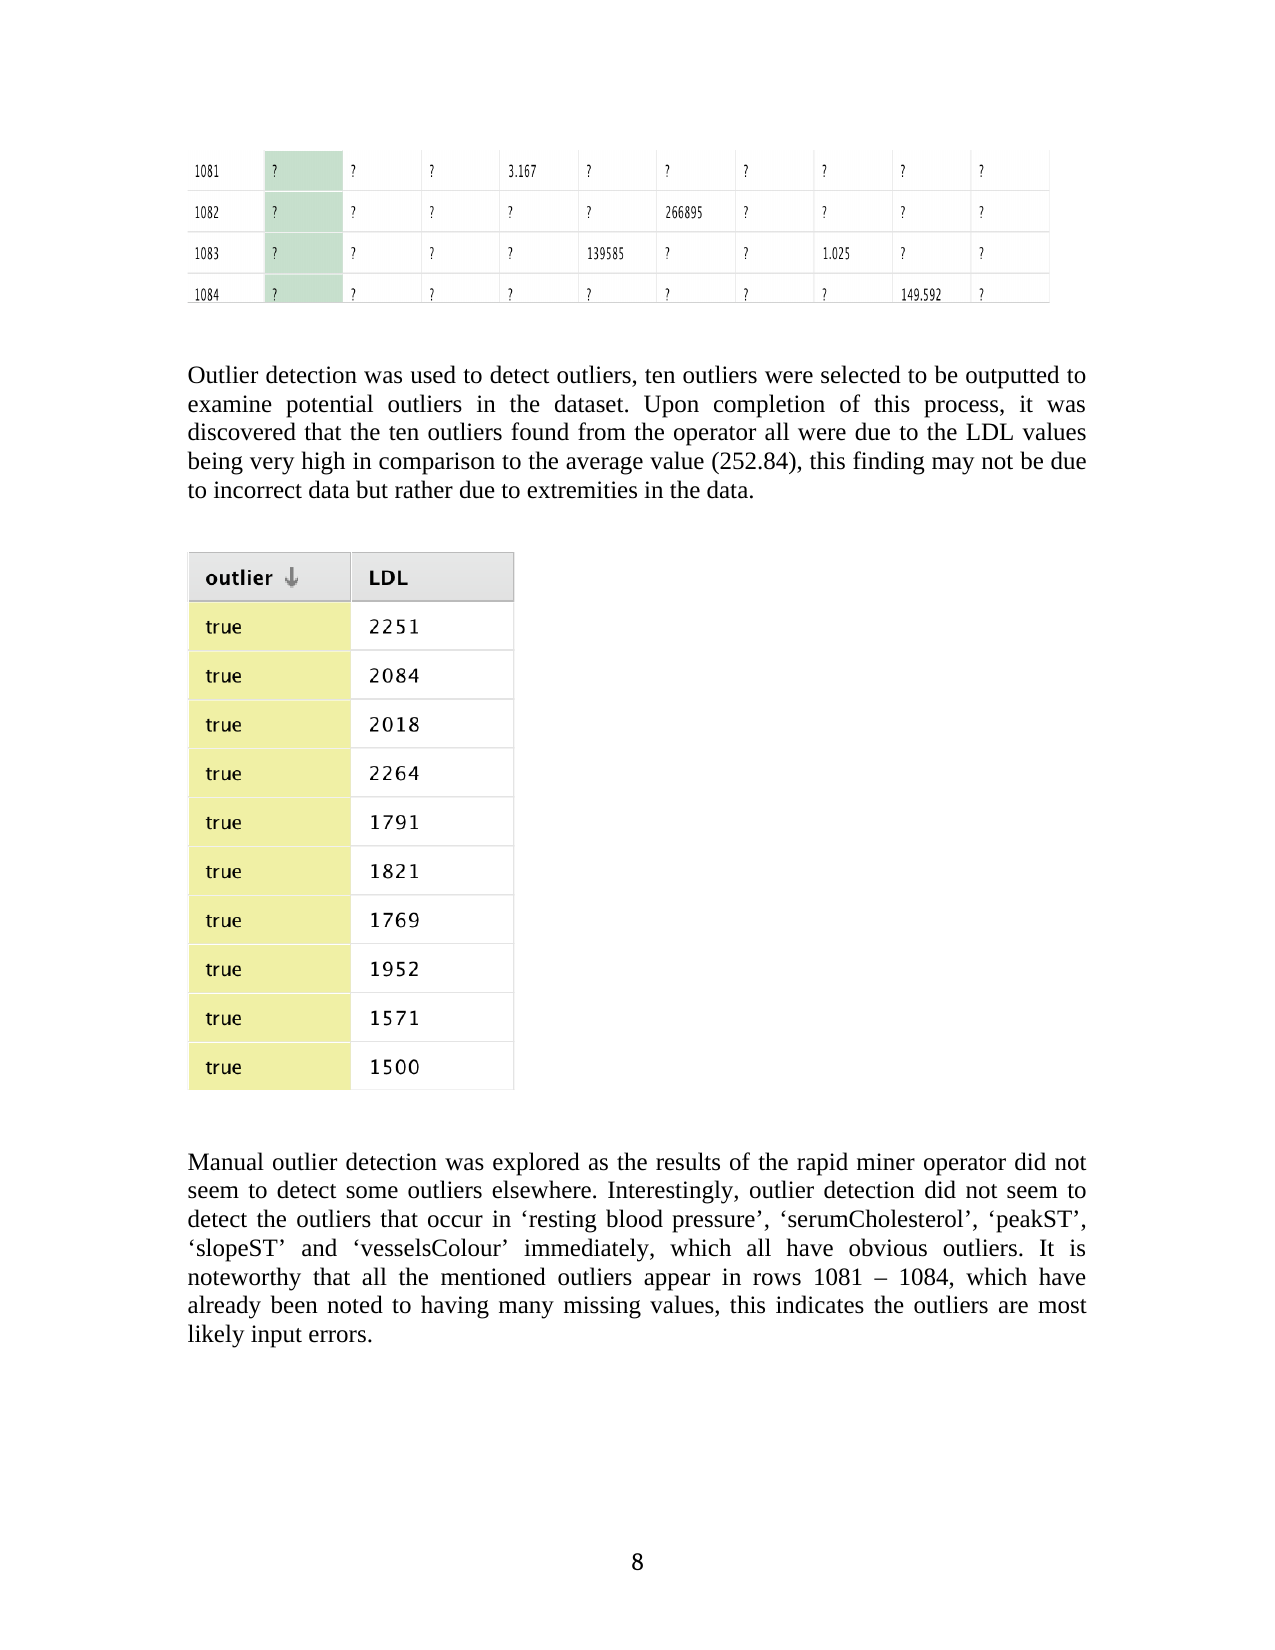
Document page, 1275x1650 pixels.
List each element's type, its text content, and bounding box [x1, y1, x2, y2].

text Manual outlier detection was explored as the results of the rapid miner operator did not seem to detect some outliers elsewhere. Interestingly, outlier detection did not seem to detect the outliers that occur in ‘resting blood pressure’, ‘serumCholesterol’, ‘peakST’, ‘slopeST’ and ‘vesselsColour’ immediately, which all have obvious outliers. It is noteworthy that all the mentioned outliers appear in rows 1081 – 1084, which have already been noted to having many missing values, this indicates the outliers are most likely input errors. [187, 1147, 1087, 1348]
picture [187, 532, 515, 1090]
picture [187, 150, 1050, 303]
text Outlier detection was used to detect outliers, ten outliers were selected to be outputted to examine potential outliers in the dataset. Upon completion of this process, it was discovered that the ten outliers found from the operator all were due to the LDL values being very high in comparison to the average value (252.84), this finding may not be due to incorrect data but rather due to extremities in the data. [187, 360, 1087, 504]
